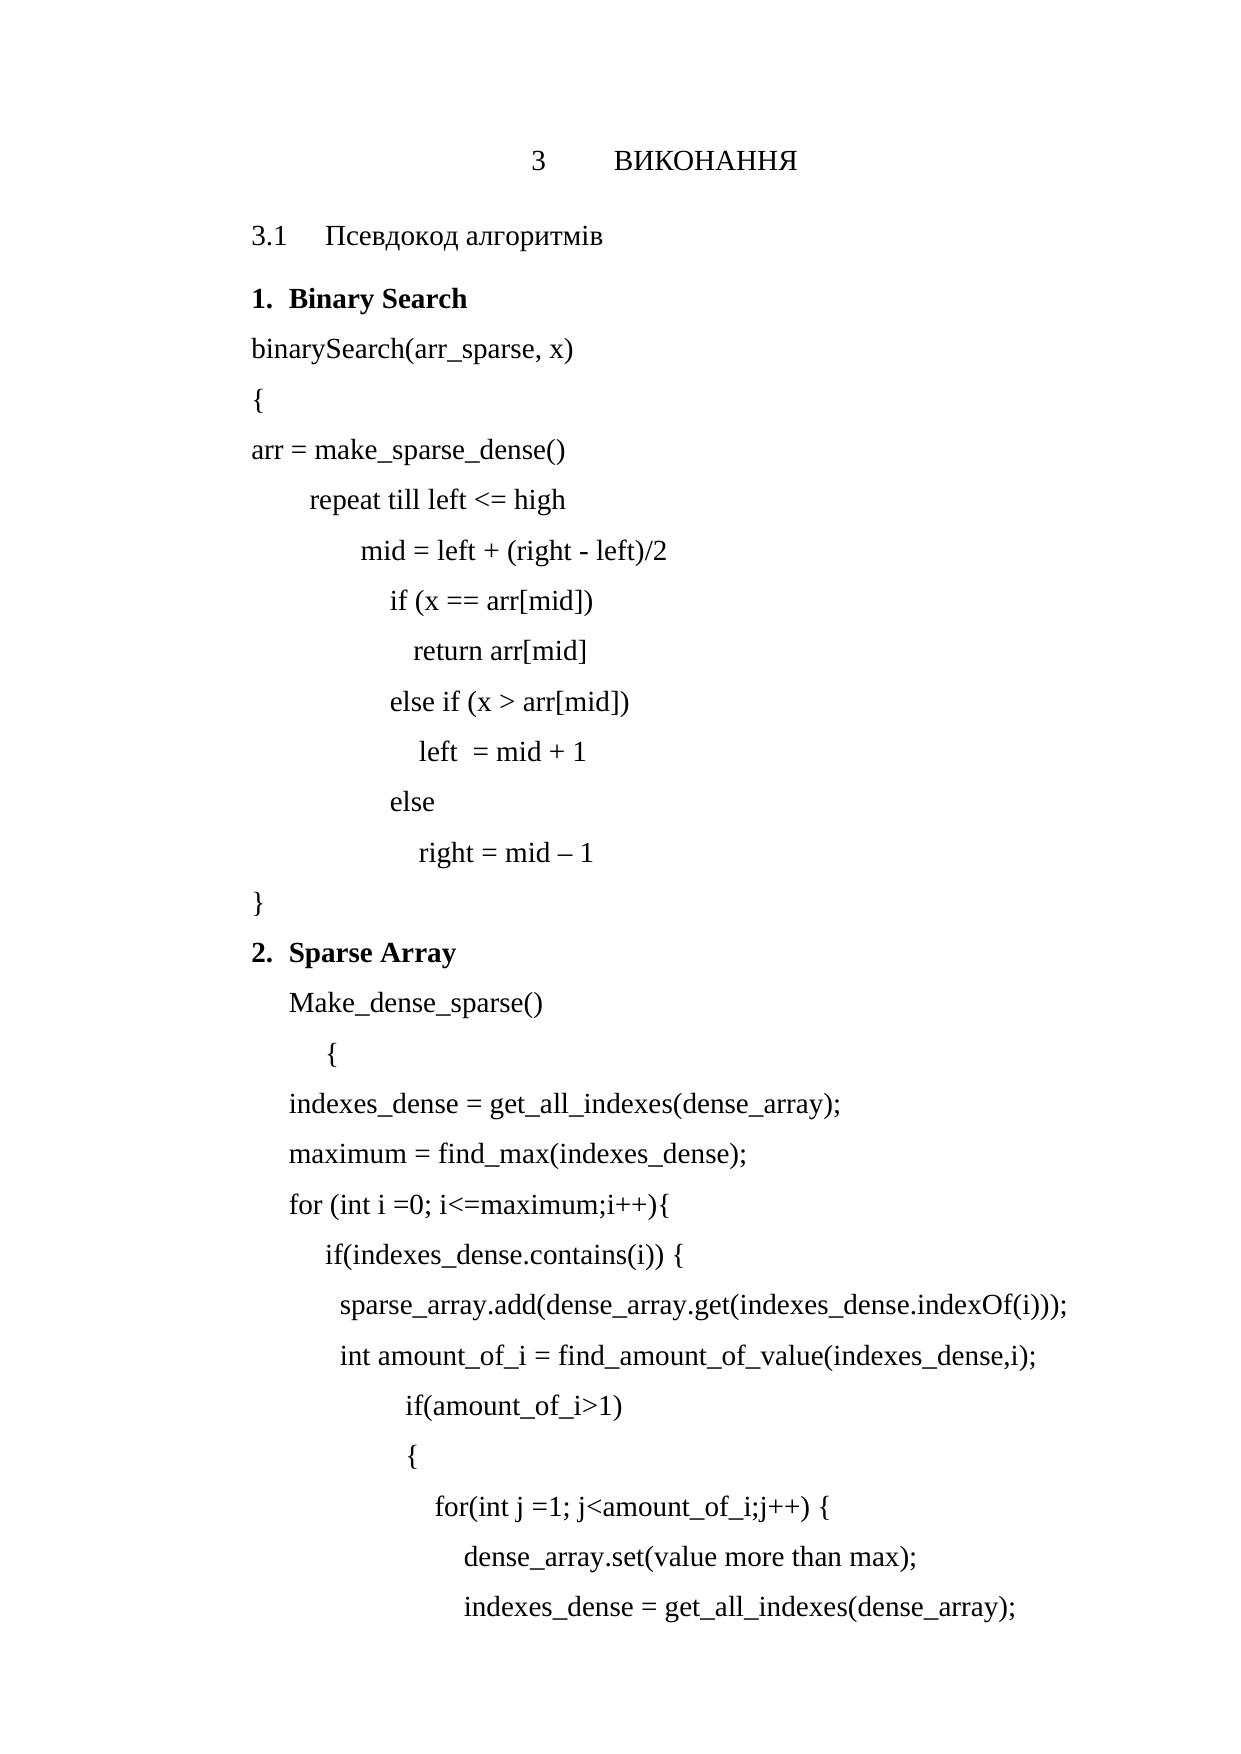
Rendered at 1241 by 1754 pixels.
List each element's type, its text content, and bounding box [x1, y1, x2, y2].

text { [177, 382, 1152, 415]
text arr = make_sparse_dense() [177, 432, 1152, 466]
subtitle Псевдокод алгоритмів [177, 218, 1152, 252]
list { [288, 1036, 1152, 1069]
list maximum = find_max(indexes_dense); [288, 1137, 1152, 1170]
text return arr[mid] [177, 633, 1152, 667]
list indexes_dense = get_all_indexes(dense_array); [288, 1086, 1152, 1120]
text repeat till left <= high [177, 482, 1152, 516]
list Sparse Array [251, 935, 1152, 969]
list dense_array.set(value more than max); [288, 1539, 1152, 1573]
list for(int j =1; j<amount_of_i;j++) { [288, 1489, 1152, 1522]
text left = mid + 1 [177, 734, 1152, 768]
list Make_dense_sparse() [288, 986, 1152, 1019]
text mid = left + (right - left)/2 [177, 533, 1152, 566]
list int amount_of_i = find_amount_of_value(indexes_dense,i); [288, 1338, 1152, 1371]
subtitle Виконання [177, 143, 1152, 177]
list sparse_array.add(dense_array.get(indexes_dense.indexOf(i))); [288, 1287, 1152, 1321]
list { [288, 1438, 1152, 1472]
list if(indexes_dense.contains(i)) { [288, 1237, 1152, 1271]
list Binary Search [251, 281, 1152, 315]
list if(amount_of_i>1) [288, 1388, 1152, 1422]
text else [177, 784, 1152, 818]
text binarySearch(arr_sparse, x) [177, 332, 1152, 365]
list indexes_dense = get_all_indexes(dense_array); [288, 1589, 1152, 1623]
list for (int i =0; i<=maximum;i++){ [288, 1187, 1152, 1220]
text } [177, 885, 1152, 918]
text else if (x > arr[mid]) [177, 684, 1152, 717]
text right = mid – 1 [177, 835, 1152, 868]
text if (x == arr[mid]) [177, 583, 1152, 617]
